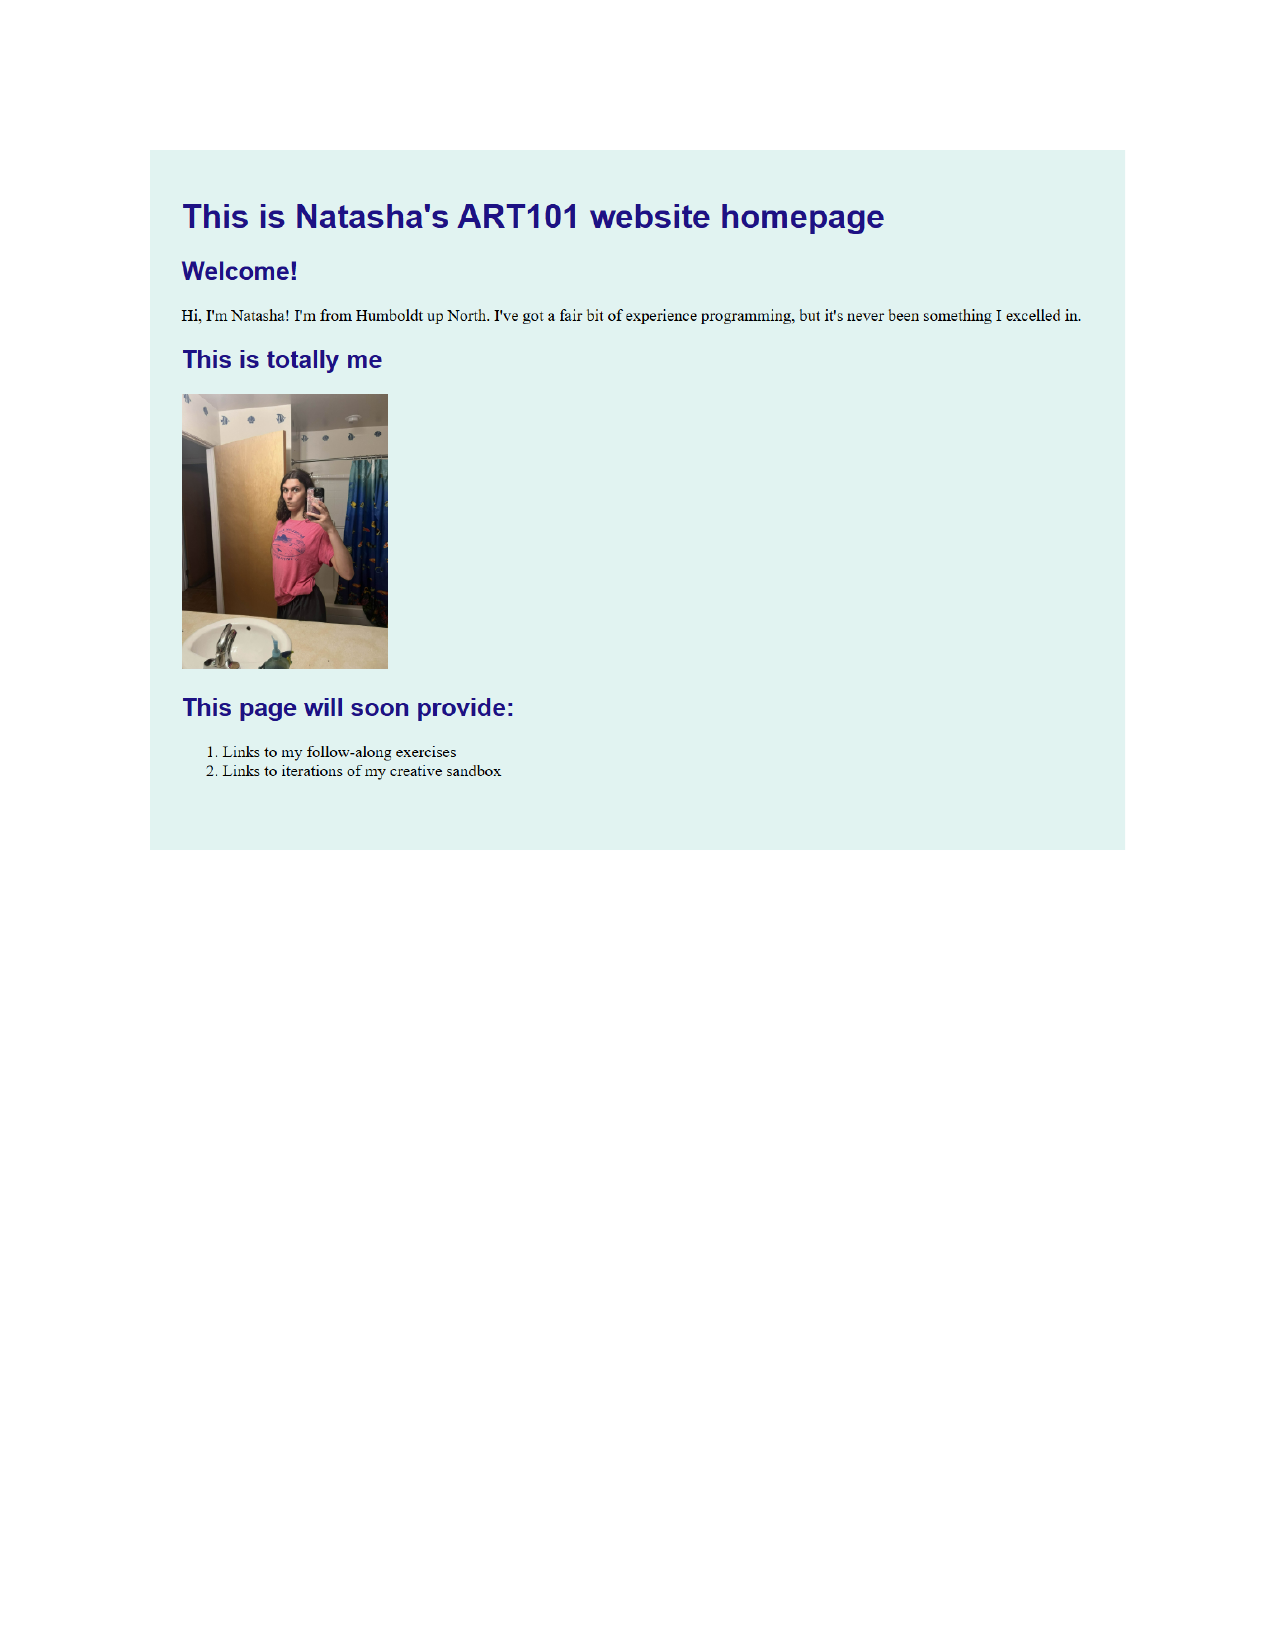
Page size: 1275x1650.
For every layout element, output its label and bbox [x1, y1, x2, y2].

picture [150, 150, 1125, 850]
